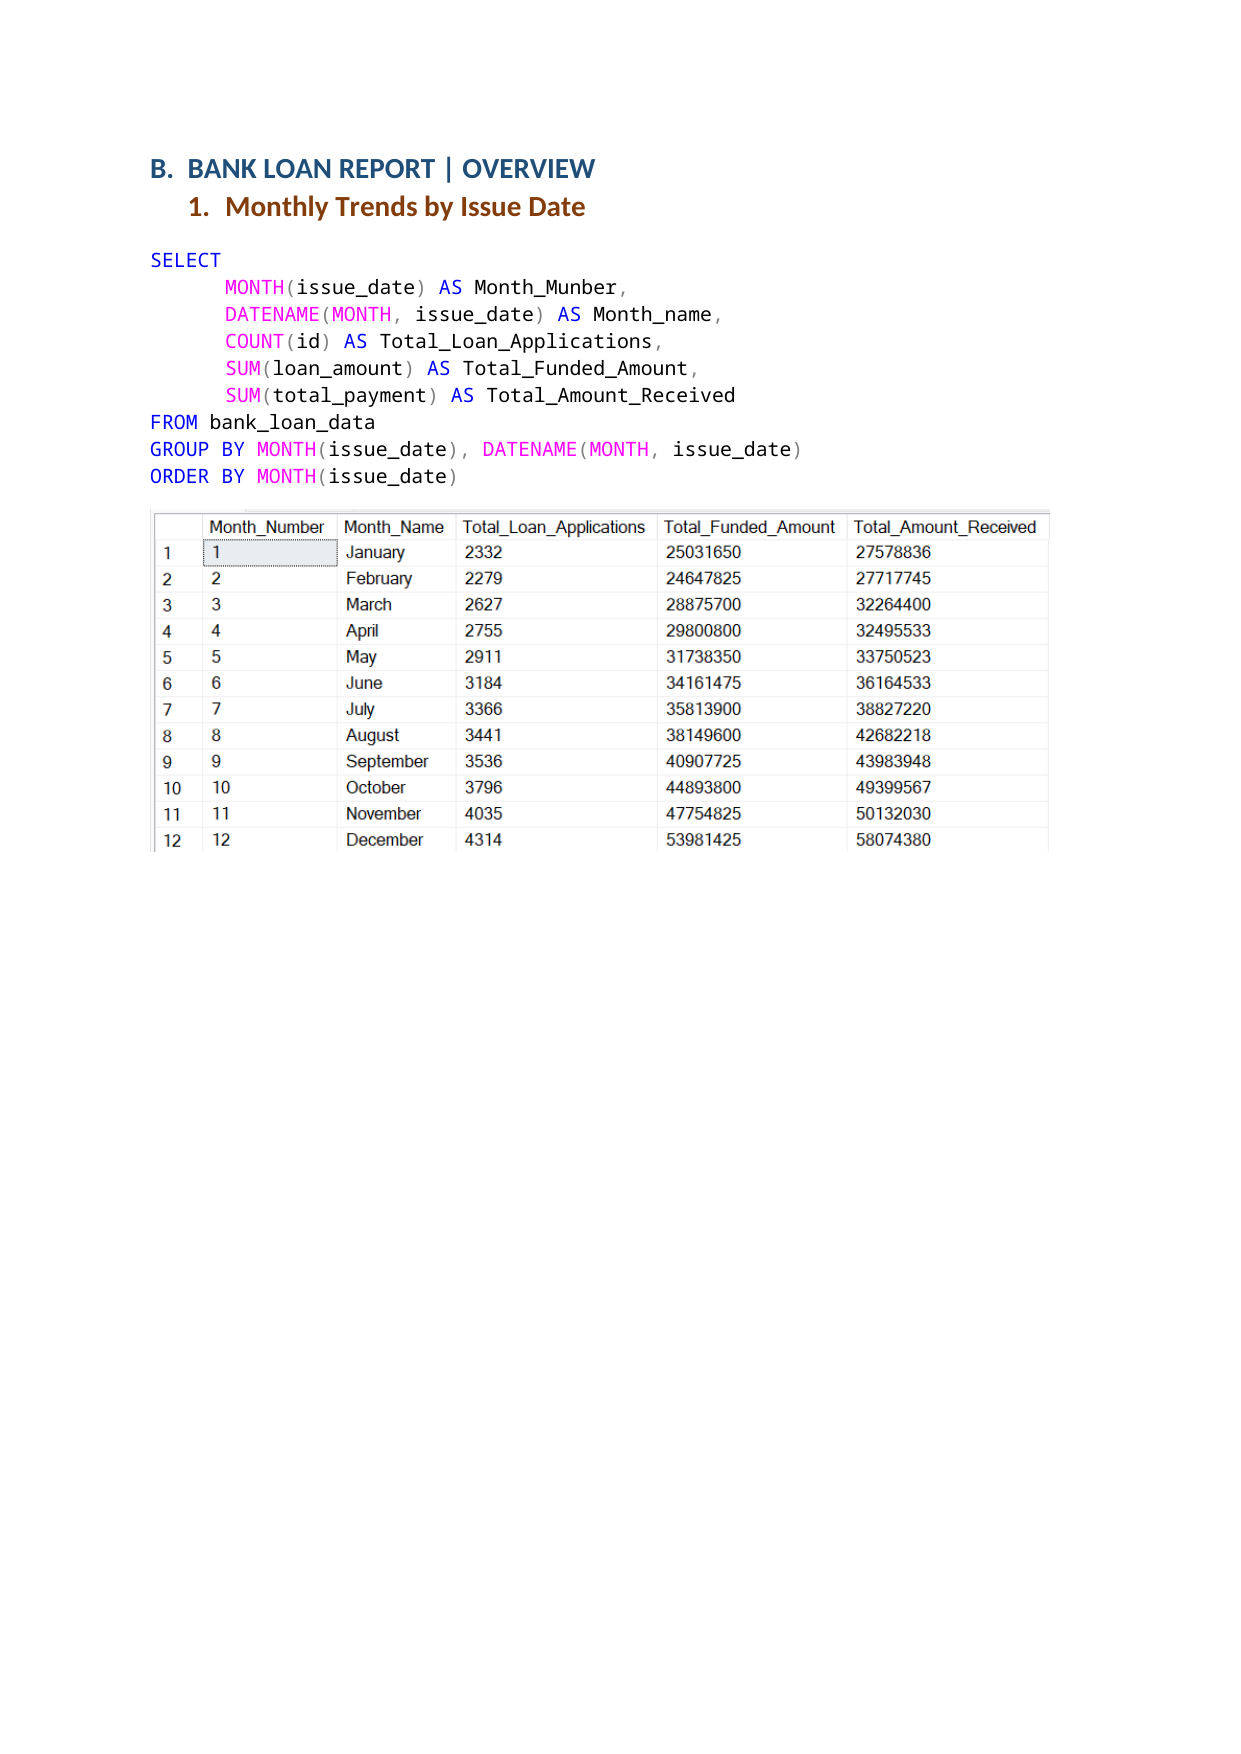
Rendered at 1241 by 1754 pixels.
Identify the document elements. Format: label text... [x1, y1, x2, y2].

text ORDER BY MONTH(issue_date) [150, 462, 1090, 489]
text GROUP BY MONTH(issue_date), DATENAME(MONTH, issue_date) [150, 435, 1090, 462]
text SUM(total_payment) AS Total_Amount_Received [150, 381, 1090, 408]
text COUNT(id) AS Total_Loan_Applications, [150, 327, 1090, 354]
text SUM(loan_amount) AS Total_Funded_Amount, [150, 354, 1090, 381]
text MONTH(issue_date) AS Month_Munber, [150, 273, 1090, 300]
text DATENAME(MONTH, issue_date) AS Month_name, [150, 300, 1090, 327]
text FROM bank_loan_data [150, 408, 1090, 435]
text SELECT [150, 246, 1090, 273]
list Monthly Trends by Issue Date [187, 188, 1090, 224]
list BANK LOAN REPORT | OVERVIEW [150, 150, 1090, 186]
picture [150, 509, 1050, 852]
